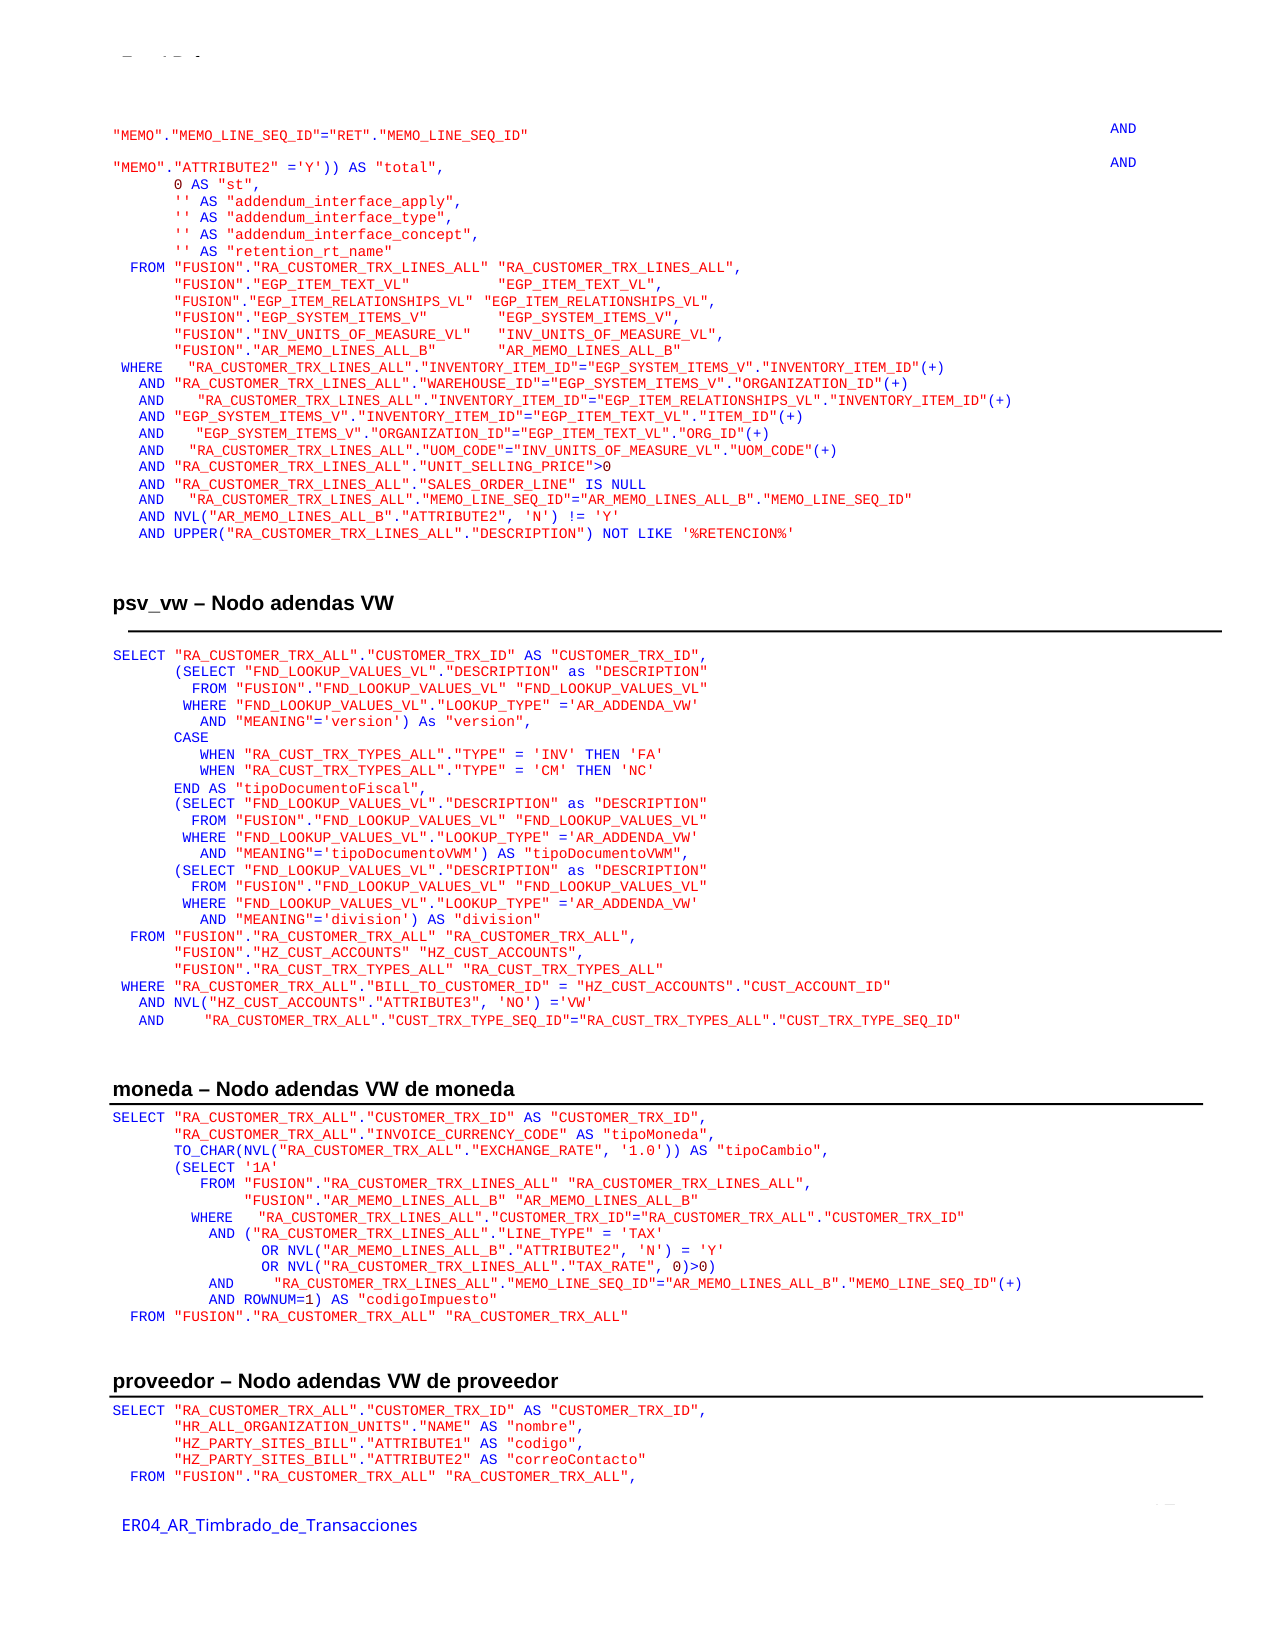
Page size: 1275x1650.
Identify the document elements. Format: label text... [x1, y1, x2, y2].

text AND "RA_CUSTOMER_TRX_LINES_ALL"."UOM_CODE"="INV_UNITS_OF_MEASURE_VL"."UOM_CODE"(+) AND "RA_CUSTOMER_TRX_LINES_ALL"."UNIT_SELLING_PRICE">0 [139, 443, 861, 476]
text SELECT "RA_CUSTOMER_TRX_ALL"."CUSTOMER_TRX_ID" AS "CUSTOMER_TRX_ID", (SELECT "FND_LOOKUP_VALUES_VL"."DESCRIPTION" as "DESCRIPTION" FROM "FUSION"."FND_LOOKUP_VALUES_VL" "FND_LOOKUP_VALUES_VL" [112, 648, 708, 698]
text WHERE "RA_CUSTOMER_TRX_LINES_ALL"."CUSTOMER_TRX_ID"="RA_CUSTOMER_TRX_ALL"."CUSTOMER_TRX_ID" AND ("RA_CUSTOMER_TRX_LINES_ALL"."LINE_TYPE" = 'TAX' [191, 1210, 970, 1243]
text FROM "FUSION"."FND_LOOKUP_VALUES_VL" "FND_LOOKUP_VALUES_VL" WHERE "FND_LOOKUP_VALUES_VL"."LOOKUP_TYPE" ='AR_ADDENDA_VW' [182, 879, 709, 913]
text AND "EGP_SYSTEM_ITEMS_V"."ORGANIZATION_ID"="EGP_ITEM_TEXT_VL"."ORG_ID"(+) [139, 426, 1036, 443]
text FROM "FUSION"."RA_CUSTOMER_TRX_LINES_ALL" "RA_CUSTOMER_TRX_LINES_ALL", "FUSION"."AR_MEMO_LINES_ALL_B" "AR_MEMO_LINES_ALL_B" [200, 1177, 815, 1210]
text SELECT "RA_CUSTOMER_TRX_ALL"."CUSTOMER_TRX_ID" AS "CUSTOMER_TRX_ID", "HR_ALL_ORGANIZATION_UNITS"."NAME" AS "nombre", "HZ_PARTY_SITES_BILL"."ATTRIBUTE1" AS "codigo", [112, 1403, 709, 1453]
text AND "RA_CUSTOMER_TRX_ALL"."CUST_TRX_TYPE_SEQ_ID"="RA_CUST_TRX_TYPES_ALL"."CUST_TRX_TYPE_SEQ_ID" [139, 1012, 1221, 1028]
text (SELECT "FND_LOOKUP_VALUES_VL"."DESCRIPTION" as "DESCRIPTION" FROM "FUSION"."FND_LOOKUP_VALUES_VL" "FND_LOOKUP_VALUES_VL" [174, 797, 709, 830]
text AND "MEANING"='division') AS "division" [200, 913, 1221, 929]
text OR NVL("AR_MEMO_LINES_ALL_B"."ATTRIBUTE2", 'N') = 'Y' OR NVL("RA_CUSTOMER_TRX_LINES_ALL"."TAX_RATE", 0)>0) [261, 1243, 727, 1276]
text 0 AS "st", [174, 178, 1036, 194]
subtitle moneda – Nodo adendas VW de moneda [112, 1077, 1221, 1101]
text AND "RA_CUSTOMER_TRX_LINES_ALL"."MEMO_LINE_SEQ_ID"="AR_MEMO_LINES_ALL_B"."MEMO_LINE_SEQ_ID" AND NVL("AR_MEMO_LINES_ALL_B"."ATTRIBUTE2", 'N') != 'Y' [139, 492, 936, 526]
subtitle proveedor – Nodo adendas VW de proveedor [112, 1369, 1221, 1393]
text "HZ_PARTY_SITES_BILL"."ATTRIBUTE2" AS "correoContacto" FROM "FUSION"."RA_CUSTOMER_TRX_ALL" "RA_CUSTOMER_TRX_ALL", [130, 1453, 657, 1486]
text END AS "tipoDocumentoFiscal", [174, 780, 1221, 797]
text AND "RA_CUSTOMER_TRX_LINES_ALL"."SALES_ORDER_LINE" IS NULL [139, 476, 1036, 492]
text WHERE "FND_LOOKUP_VALUES_VL"."LOOKUP_TYPE" ='AR_ADDENDA_VW' [89, 698, 699, 714]
text WHERE "RA_CUSTOMER_TRX_ALL"."BILL_TO_CUSTOMER_ID" = "HZ_CUST_ACCOUNTS"."CUST_ACCOUNT_ID" AND NVL("HZ_CUST_ACCOUNTS"."ATTRIBUTE3", 'NO') ='VW' [121, 979, 893, 1012]
text WHERE "FND_LOOKUP_VALUES_VL"."LOOKUP_TYPE" ='AR_ADDENDA_VW' [182, 830, 1221, 846]
text SELECT "RA_CUSTOMER_TRX_ALL"."CUSTOMER_TRX_ID" AS "CUSTOMER_TRX_ID", "RA_CUSTOMER_TRX_ALL"."INVOICE_CURRENCY_CODE" AS "tipoMoneda", TO_CHAR(NVL("RA_CUSTOMER_TRX_ALL"."EXCHANGE_RATE", '1.0')) AS "tipoCambio", (SELECT '1A' [112, 1110, 832, 1177]
text AND ROWNUM=1) AS "codigoImpuesto" [209, 1293, 1221, 1309]
text AND "MEANING"='tipoDocumentoVWM') AS "tipoDocumentoVWM", (SELECT "FND_LOOKUP_VALUES_VL"."DESCRIPTION" as "DESCRIPTION" [174, 846, 709, 879]
text AND "RA_CUSTOMER_TRX_LINES_ALL"."MEMO_LINE_SEQ_ID"="AR_MEMO_LINES_ALL_B"."MEMO_LINE_SEQ_ID"(+) [209, 1276, 1221, 1293]
text AND UPPER("RA_CUSTOMER_TRX_LINES_ALL"."DESCRIPTION") NOT LIKE '%RETENCION%' [139, 526, 1036, 542]
text '' AS "addendum_interface_apply", '' AS "addendum_interface_type", [174, 194, 465, 227]
text WHEN "RA_CUST_TRX_TYPES_ALL"."TYPE" = 'INV' THEN 'FA' WHEN "RA_CUST_TRX_TYPES_ALL"."TYPE" = 'CM' THEN 'NC' [200, 747, 683, 780]
text '' AS "addendum_interface_concept", '' AS "retention_rt_name" [174, 227, 482, 261]
text WHERE "RA_CUSTOMER_TRX_LINES_ALL"."INVENTORY_ITEM_ID"="EGP_SYSTEM_ITEMS_V"."INVENTORY_ITEM_ID"(+) AND "RA_CUSTOMER_TRX_LINES_ALL"."WAREHOUSE_ID"="EGP_SYSTEM_ITEMS_V"."ORGANIZATION_ID"(+) [121, 360, 970, 393]
text FROM "FUSION"."RA_CUSTOMER_TRX_LINES_ALL" "RA_CUSTOMER_TRX_LINES_ALL", "FUSION"."EGP_ITEM_TEXT_VL" "EGP_ITEM_TEXT_VL", "FUSION"."EGP_ITEM_RELATIONSHIPS_VL" "EGP_ITEM_RELATIONSHIPS_VL", "FUSION"."EGP_SYSTEM_ITEMS_V" "EGP_SYSTEM_ITEMS_V", "FUSION"."INV_UNITS_OF_MEASURE_VL" "INV_UNITS_OF_MEASURE_VL", "FUSION"."AR_MEMO_LINES_ALL_B" "AR_MEMO_LINES_ALL_B" [130, 261, 743, 360]
subtitle psv_vw – Nodo adendas VW [112, 590, 1036, 614]
text "MEMO"."MEMO_LINE_SEQ_ID"="RET"."MEMO_LINE_SEQ_ID" "MEMO"."ATTRIBUTE2" ='Y')) AS "total", [112, 112, 692, 177]
text AND "MEANING"='version') As "version", CASE [174, 714, 535, 747]
text AND AND [1110, 122, 1139, 171]
text AND "RA_CUSTOMER_TRX_LINES_ALL"."INVENTORY_ITEM_ID"="EGP_ITEM_RELATIONSHIPS_VL"."INVENTORY_ITEM_ID"(+) AND "EGP_SYSTEM_ITEMS_V"."INVENTORY_ITEM_ID"="EGP_ITEM_TEXT_VL"."ITEM_ID"(+) [139, 393, 1036, 426]
text FROM "FUSION"."RA_CUSTOMER_TRX_ALL" "RA_CUSTOMER_TRX_ALL", "FUSION"."HZ_CUST_ACCOUNTS" "HZ_CUST_ACCOUNTS", "FUSION"."RA_CUST_TRX_TYPES_ALL" "RA_CUST_TRX_TYPES_ALL" [130, 929, 709, 979]
text FROM "FUSION"."RA_CUSTOMER_TRX_ALL" "RA_CUSTOMER_TRX_ALL" [130, 1309, 1221, 1326]
